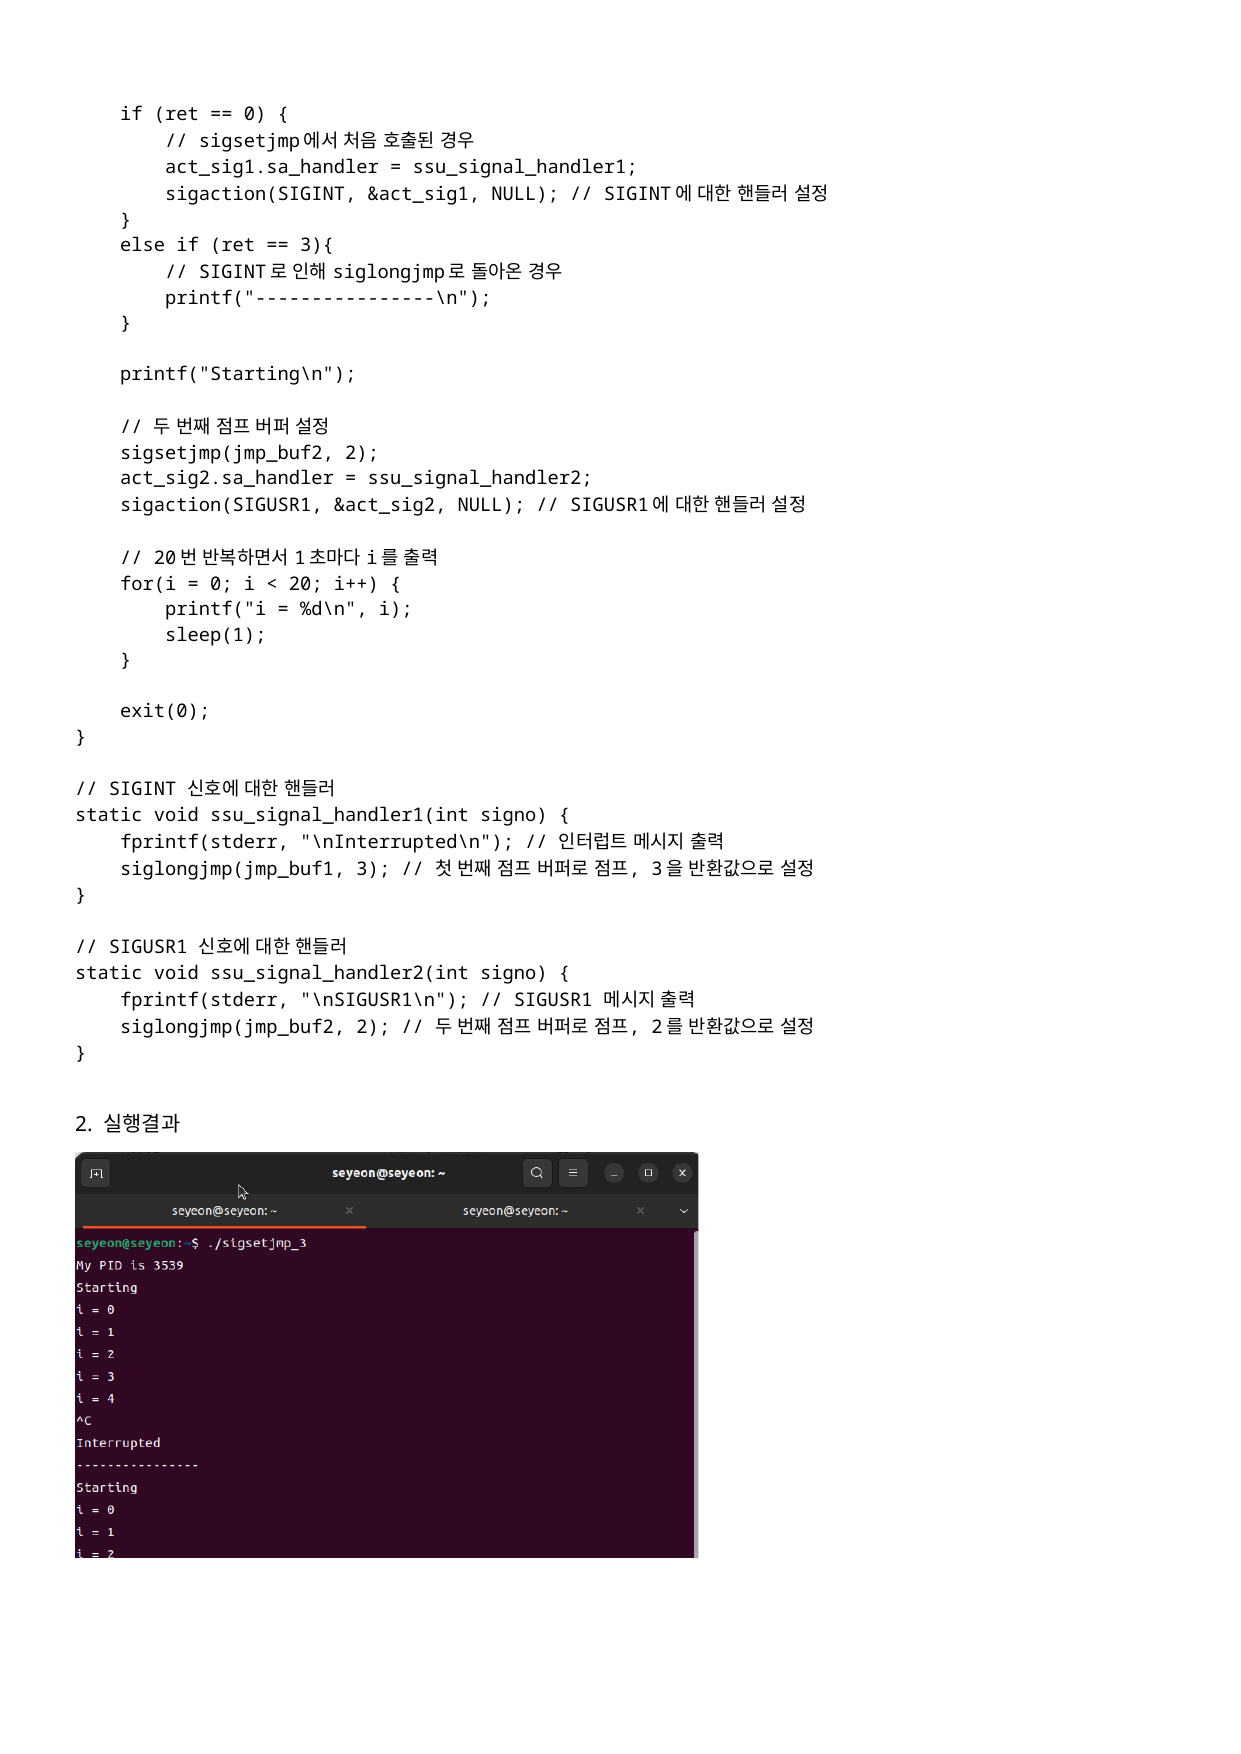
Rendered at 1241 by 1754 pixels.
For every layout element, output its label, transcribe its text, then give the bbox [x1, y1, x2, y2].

text } [75, 881, 1165, 907]
text fprintf(stderr, "\nInterrupted\n"); // 인터럽트 메시지 출력 [75, 827, 1165, 854]
text for(i = 0; i < 20; i++) { [75, 570, 1165, 595]
text } [75, 646, 1165, 672]
text fprintf(stderr, "\nSIGUSR1\n"); // SIGUSR1 메시지 출력 [75, 985, 1165, 1012]
text siglongjmp(jmp_buf1, 3); // 첫 번째 점프 버퍼로 점프, 3을 반환값으로 설정 [75, 854, 1165, 881]
text sigsetjmp(jmp_buf2, 2); [75, 439, 1165, 464]
text } [75, 206, 1165, 231]
text printf("----------------\n"); [75, 284, 1165, 310]
text else if (ret == 3){ [75, 231, 1165, 257]
text } [75, 723, 1165, 748]
text sigaction(SIGINT, &act_sig1, NULL); // SIGINT에 대한 핸들러 설정 [75, 179, 1165, 206]
text // sigsetjmp에서 처음 호출된 경우 [75, 126, 1165, 153]
text } [75, 1039, 1165, 1065]
text sigaction(SIGUSR1, &act_sig2, NULL); // SIGUSR1에 대한 핸들러 설정 [75, 490, 1165, 517]
text // SIGINT로 인해 siglongjmp로 돌아온 경우 [75, 257, 1165, 284]
picture [75, 1152, 699, 1558]
text // 두 번째 점프 버퍼 설정 [75, 412, 1165, 439]
text act_sig1.sa_handler = ssu_signal_handler1; [75, 153, 1165, 179]
text printf("Starting\n"); [75, 361, 1165, 386]
text if (ret == 0) { [75, 101, 1165, 126]
text exit(0); [75, 697, 1165, 723]
text act_sig2.sa_handler = ssu_signal_handler2; [75, 464, 1165, 490]
text sleep(1); [75, 621, 1165, 646]
text printf("i = %d\n", i); [75, 595, 1165, 621]
text // SIGUSR1 신호에 대한 핸들러 [75, 932, 1165, 959]
text 2. 실행결과 [75, 1107, 1165, 1138]
text static void ssu_signal_handler1(int signo) { [75, 801, 1165, 827]
text // 20번 반복하면서 1초마다 i를 출력 [75, 543, 1165, 570]
text // SIGINT 신호에 대한 핸들러 [75, 774, 1165, 801]
text static void ssu_signal_handler2(int signo) { [75, 959, 1165, 985]
text } [75, 310, 1165, 335]
text siglongjmp(jmp_buf2, 2); // 두 번째 점프 버퍼로 점프, 2를 반환값으로 설정 [75, 1012, 1165, 1039]
